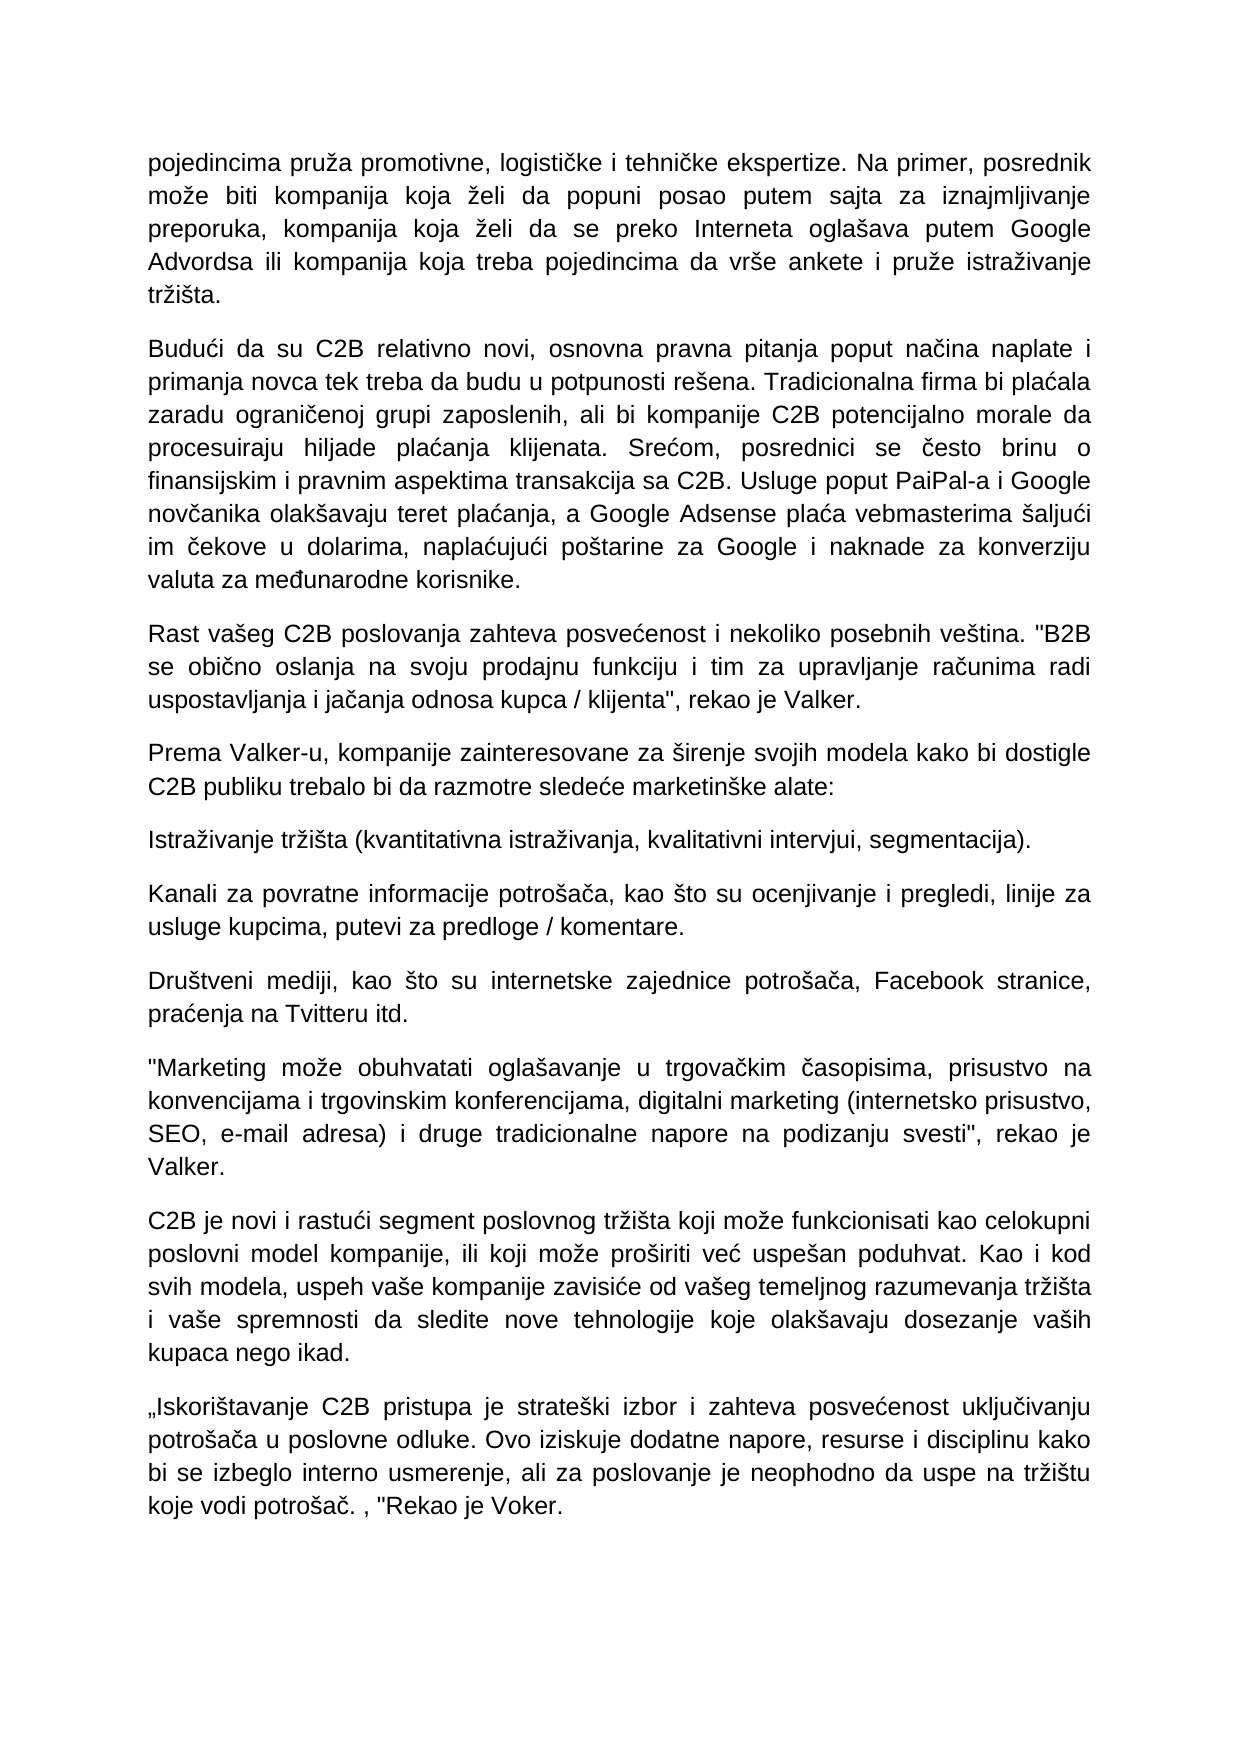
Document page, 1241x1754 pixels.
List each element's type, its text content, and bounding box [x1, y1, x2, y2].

text Prema Valker-u, kompanije zainteresovane za širenje svojih modela kako bi dostigle C2B publiku trebalo bi da razmotre sledeće marketinške alate: [148, 738, 1093, 800]
text Budući da su C2B relativno novi, osnovna pravna pitanja poput načina naplate i primanja novca tek treba da budu u potpunosti rešena. Tradicionalna firma bi plaćala zaradu ograničenoj grupi zaposlenih, ali bi kompanije C2B potencijalno morale da procesuiraju hiljade plaćanja klijenata. Srećom, posrednici se često brinu o finansijskim i pravnim aspektima transakcija sa C2B. Usluge poput PaiPal-a i Google novčanika olakšavaju teret plaćanja, a Google Adsense plaća vebmasterima šaljući im čekove u dolarima, naplaćujući poštarine za Google i naknade za konverziju valuta za međunarodne korisnike. [148, 333, 1093, 593]
text Kanali za povratne informacije potrošača, kao što su ocenjivanje i pregledi, linije za usluge kupcima, putevi za predloge / komentare. [148, 879, 1093, 941]
text Društveni mediji, kao što su internetske zajednice potrošača, Facebook stranice, praćenja na Tvitteru itd. [148, 966, 1093, 1028]
text "Marketing može obuhvatati oglašavanje u trgovačkim časopisima, prisustvo na konvencijama i trgovinskim konferencijama, digitalni marketing (internetsko prisustvo, SEO, e-mail adresa) i druge tradicionalne napore na podizanju svesti", rekao je Valker. [148, 1053, 1093, 1181]
text Rast vašeg C2B poslovanja zahteva posvećenost i nekoliko posebnih veština. "B2B se obično oslanja na svoju prodajnu funkciju i tim za upravljanje računima radi uspostavljanja i jačanja odnosa kupca / klijenta", rekao je Valker. [148, 618, 1093, 713]
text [148, 148, 1093, 308]
text Istraživanje tržišta (kvantitativna istraživanja, kvalitativni intervjui, segmentacija). [148, 825, 1093, 854]
text C2B je novi i rastući segment poslovnog tržišta koji može funkcionisati kao celokupni poslovni model kompanije, ili koji može proširiti već uspešan poduhvat. Kao i kod svih modela, uspeh vaše kompanije zavisiće od vašeg temeljnog razumevanja tržišta i vaše spremnosti da sledite nove tehnologije koje olakšavaju dosezanje vaših kupaca nego ikad. [148, 1206, 1093, 1367]
text „Iskorištavanje C2B pristupa je strateški izbor i zahteva posvećenost uključivanju potrošača u poslovne odluke. Ovo iziskuje dodatne napore, resurse i disciplinu kako bi se izbeglo interno usmerenje, ali za poslovanje je neophodno da uspe na tržištu koje vodi potrošač. , "Rekao je Voker. [148, 1392, 1093, 1519]
